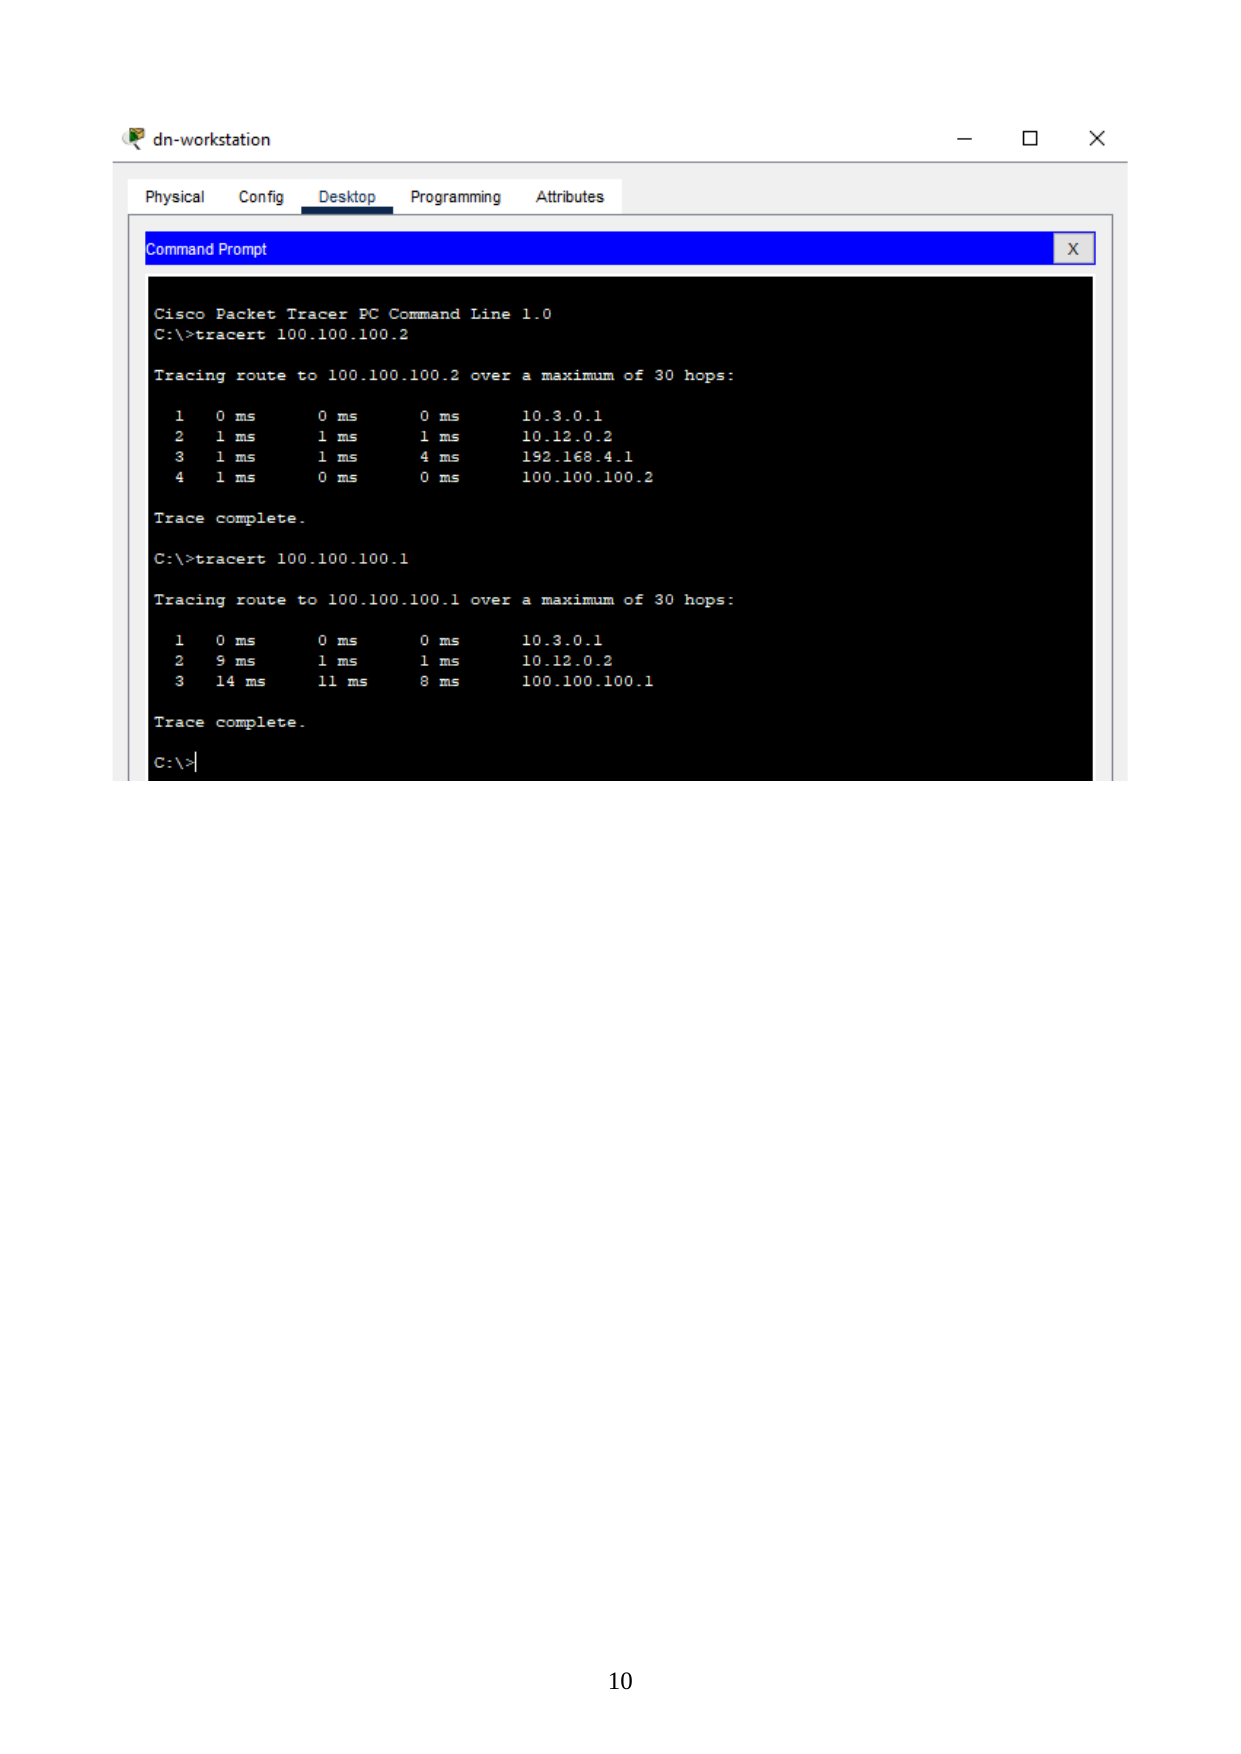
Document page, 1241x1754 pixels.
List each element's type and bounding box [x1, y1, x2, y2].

picture [112, 118, 1128, 781]
